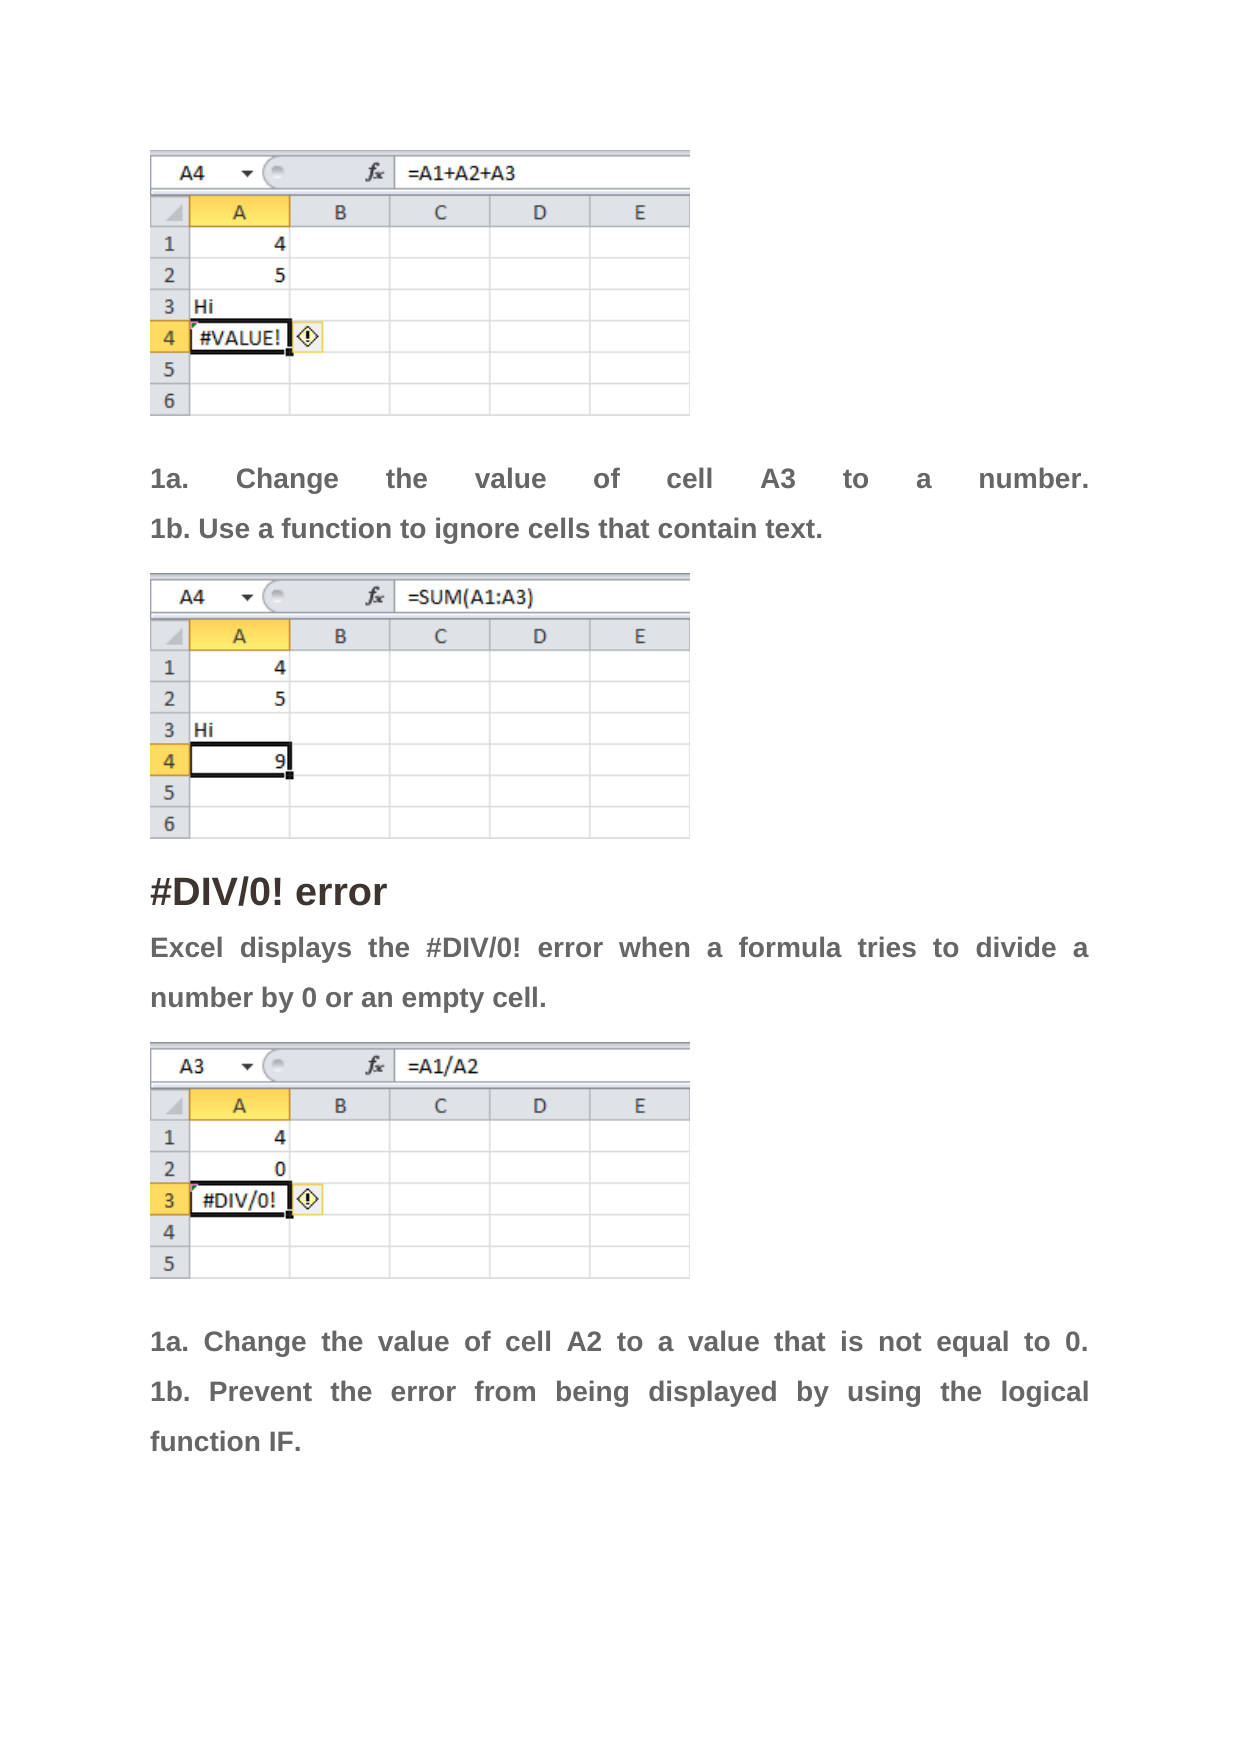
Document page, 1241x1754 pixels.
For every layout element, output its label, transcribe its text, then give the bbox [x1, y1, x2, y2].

picture [150, 1042, 690, 1279]
picture [150, 150, 690, 416]
picture [150, 573, 690, 839]
subtitle #DIV/0! error [150, 868, 1090, 914]
text 1a. Change the value of cell A3 to a number. 1b. Use a function to ignore cells that contain text. [150, 444, 1090, 544]
text 1a. Change the value of cell A2 to a value that is not equal to 0. 1b. Prevent the error from being displayed by using the logical function IF. [150, 1307, 1090, 1457]
text Excel displays the #DIV/0! error when a formula tries to divide a number by 0 or an empty cell. [150, 914, 1090, 1013]
